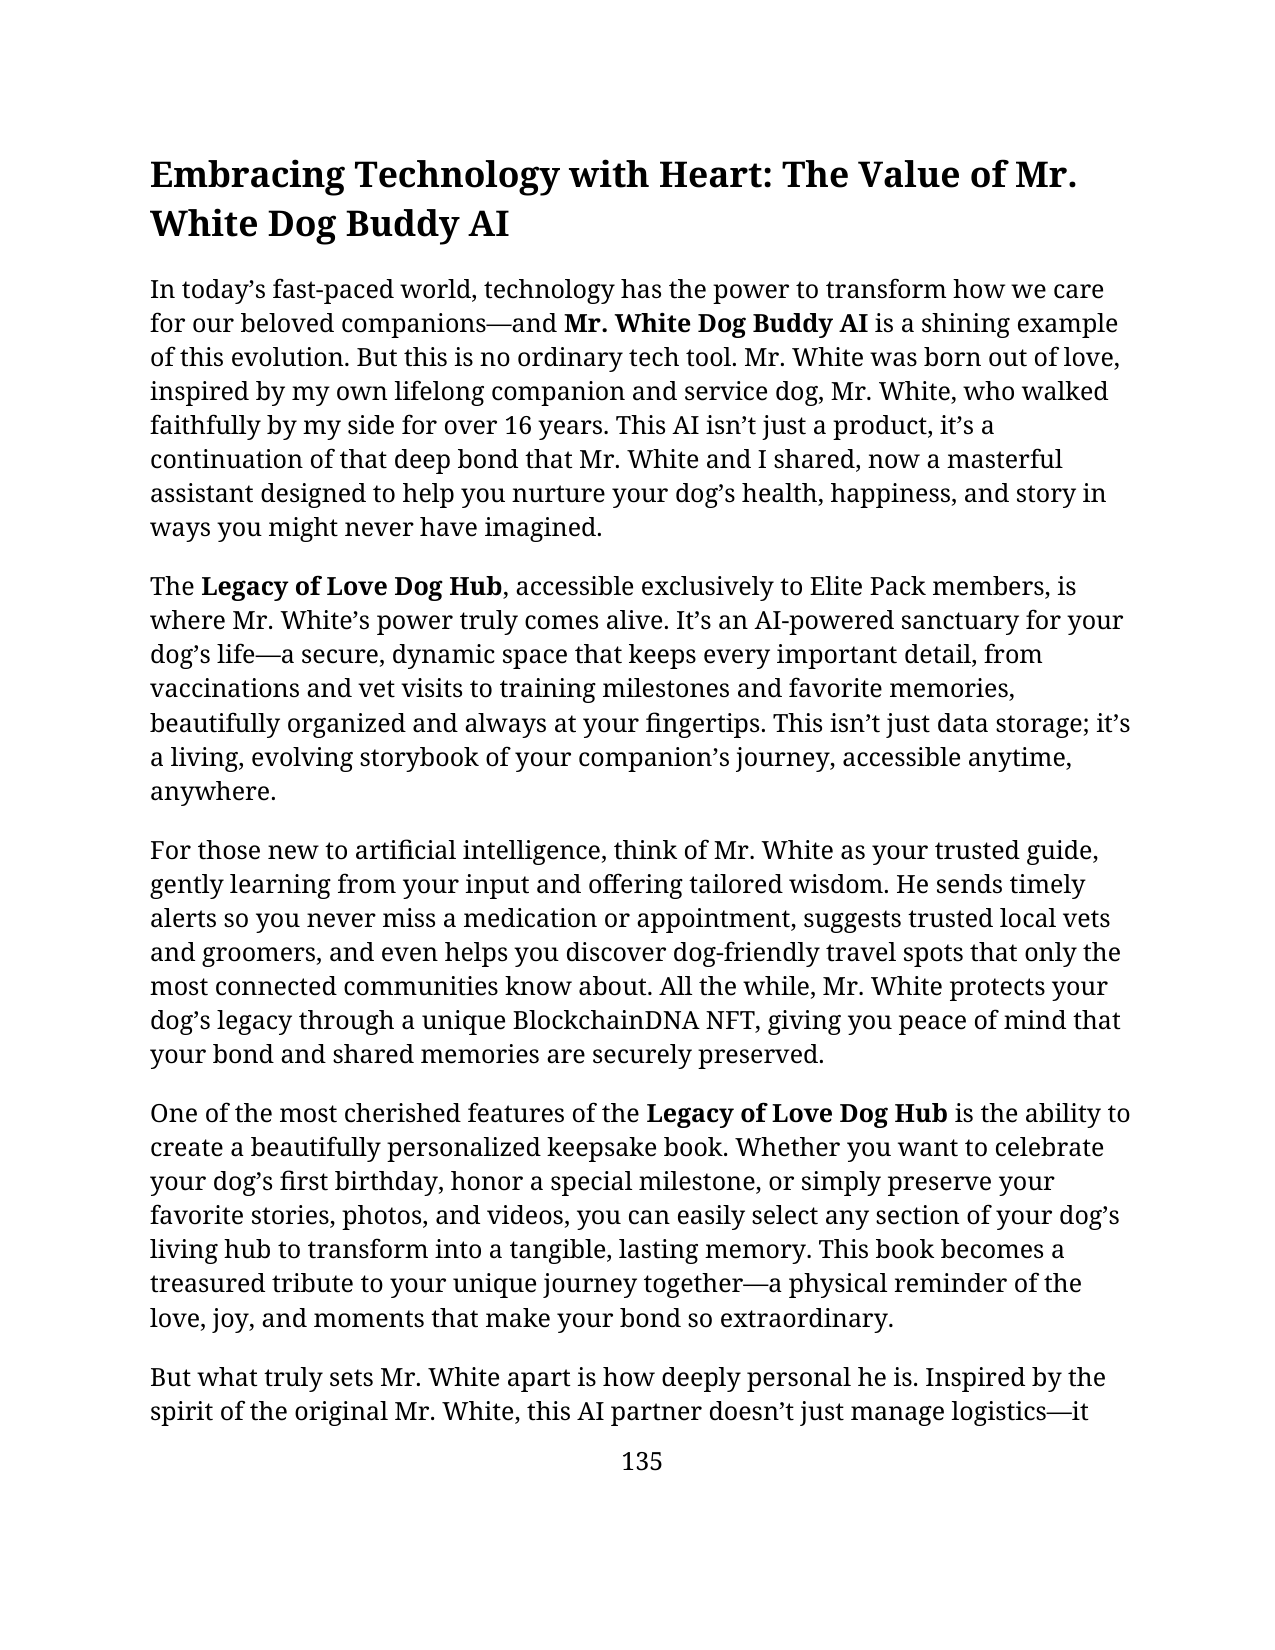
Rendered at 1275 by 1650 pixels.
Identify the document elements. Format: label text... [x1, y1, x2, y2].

text One of the most cherished features of the Legacy of Love Dog Hub is the ability to create a beautifully personalized keepsake book. Whether you want to celebrate your dog’s first birthday, honor a special milestone, or simply preserve your favorite stories, photos, and videos, you can easily select any section of your dog’s living hub to transform into a tangible, lasting memory. This book becomes a treasured tribute to your unique journey together—a physical reminder of the love, joy, and moments that make your bond so extraordinary. [150, 1096, 1134, 1334]
subtitle Embracing Technology with Heart: The Value of Mr. White Dog Buddy AI [150, 150, 1134, 246]
text In today’s fast-paced world, technology has the power to transform how we care for our beloved companions—and Mr. White Dog Buddy AI is a shining example of this evolution. But this is no ordinary tech tool. Mr. White was born out of love, inspired by my own lifelong companion and service dog, Mr. White, who walked faithfully by my side for over 16 years. This AI isn’t just a product, it’s a continuation of that deep bond that Mr. White and I shared, now a masterful assistant designed to help you nurture your dog’s health, happiness, and story in ways you might never have imagined. [150, 271, 1134, 544]
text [150, 1359, 1134, 1427]
text The Legacy of Love Dog Hub, accessible exclusively to Elite Pack members, is where Mr. White’s power truly comes alive. It’s an AI-powered sanctuary for your dog’s life—a secure, dynamic space that keeps every important detail, from vaccinations and vet visits to training milestones and favorite memories, beautifully organized and always at your fingertips. This isn’t just data storage; it’s a living, evolving storybook of your companion’s journey, accessible anytime, anywhere. [150, 569, 1134, 807]
text For those new to artificial intelligence, think of Mr. White as your trusted guide, gently learning from your input and offering tailored wisdom. He sends timely alerts so you never miss a medication or appointment, suggests trusted local vets and groomers, and even helps you discover dog-friendly travel spots that only the most connected communities know about. All the while, Mr. White protects your dog’s legacy through a unique BlockchainDNA NFT, giving you peace of mind that your bond and shared memories are securely preserved. [150, 832, 1134, 1071]
